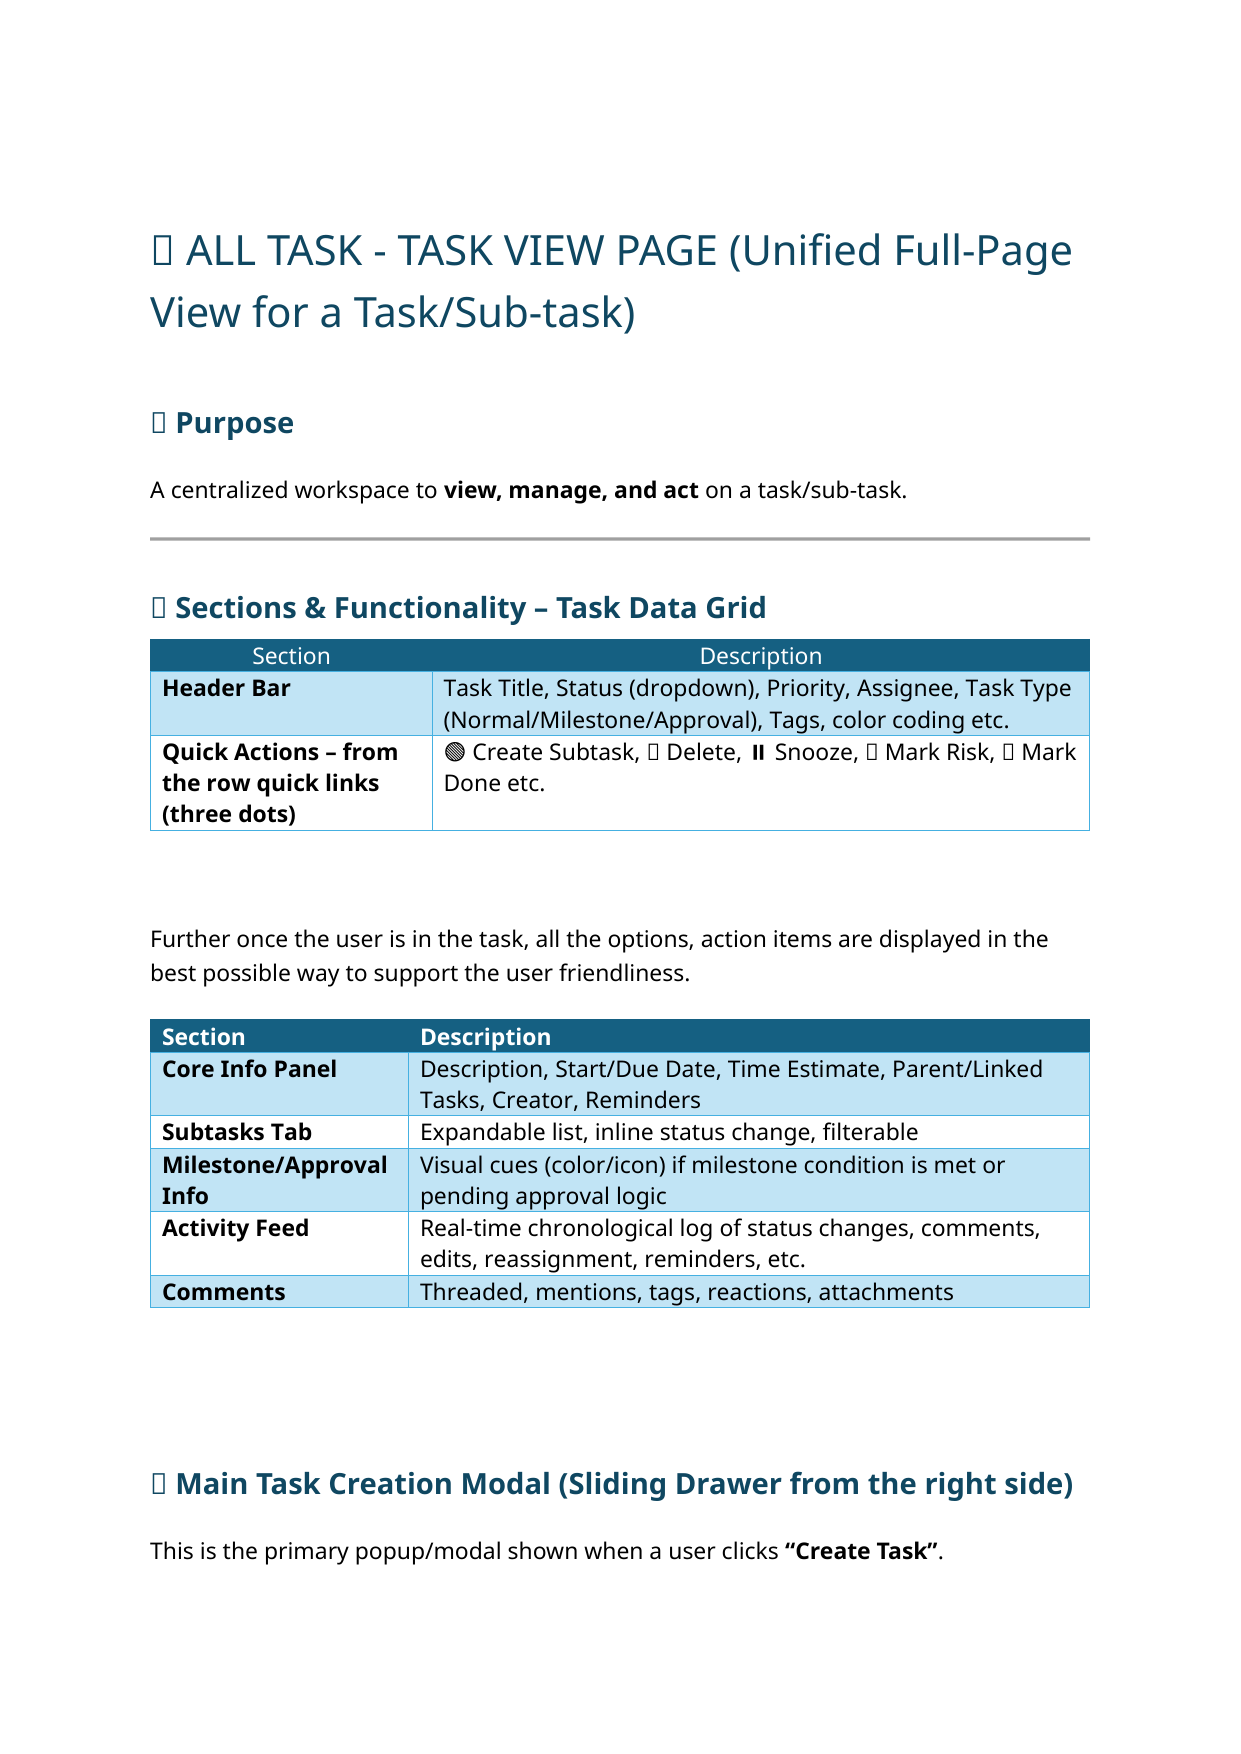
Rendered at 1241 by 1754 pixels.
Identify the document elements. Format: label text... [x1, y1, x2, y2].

table_cell Core Info Panel [151, 1053, 408, 1115]
table_cell Activity Feed [151, 1212, 408, 1274]
subtitle 🧩 Sections & Functionality – Task Data Grid [150, 588, 1090, 627]
table_cell Threaded, mentions, tags, reactions, attachments [409, 1276, 1089, 1307]
table_cell Task Title, Status (dropdown), Priority, Assignee, Task Type (Normal/Milestone/Approval), Tags, color coding etc. [433, 672, 1089, 735]
table_cell Subtasks Tab [151, 1116, 408, 1147]
table_cell Real-time chronological log of status changes, comments, edits, reassignment, reminders, etc. [409, 1212, 1089, 1274]
table_cell 🟢 Create Subtask, ❌ Delete, ⏸️ Snooze, 🧠 Mark Risk, ✅ Mark Done etc. [433, 736, 1089, 829]
text Further once the user is in the task, all the options, action items are displayed in the best possible way to support the user friendliness. [150, 923, 1090, 988]
text A centralized workspace to view, manage, and act on a task/sub-task. [150, 474, 1090, 506]
subtitle 🎯 Purpose [150, 402, 1090, 442]
subtitle 🔹 Main Task Creation Modal (Sliding Drawer from the right side) [150, 1463, 1090, 1503]
text This is the primary popup/modal shown when a user clicks “Create Task”. [150, 1535, 1090, 1566]
table_cell Comments [151, 1276, 408, 1307]
table_cell Description, Start/Due Date, Time Estimate, Parent/Linked Tasks, Creator, Reminders [409, 1053, 1089, 1115]
table_header Description [409, 1020, 1089, 1052]
table_cell Visual cues (color/icon) if milestone condition is met or pending approval logic [409, 1149, 1089, 1211]
table_cell Milestone/Approval Info [151, 1149, 408, 1211]
table_header Section [151, 640, 432, 671]
table_cell Expandable list, inline status change, filterable [409, 1116, 1089, 1147]
table_cell Header Bar [151, 672, 432, 735]
table_cell Quick Actions – from the row quick links (three dots) [151, 736, 432, 829]
subtitle ✅ ALL TASK - TASK VIEW PAGE (Unified Full-Page View for a Task/Sub-task) [150, 221, 1090, 339]
table_header Section [151, 1020, 408, 1052]
table_header Description [433, 640, 1089, 671]
